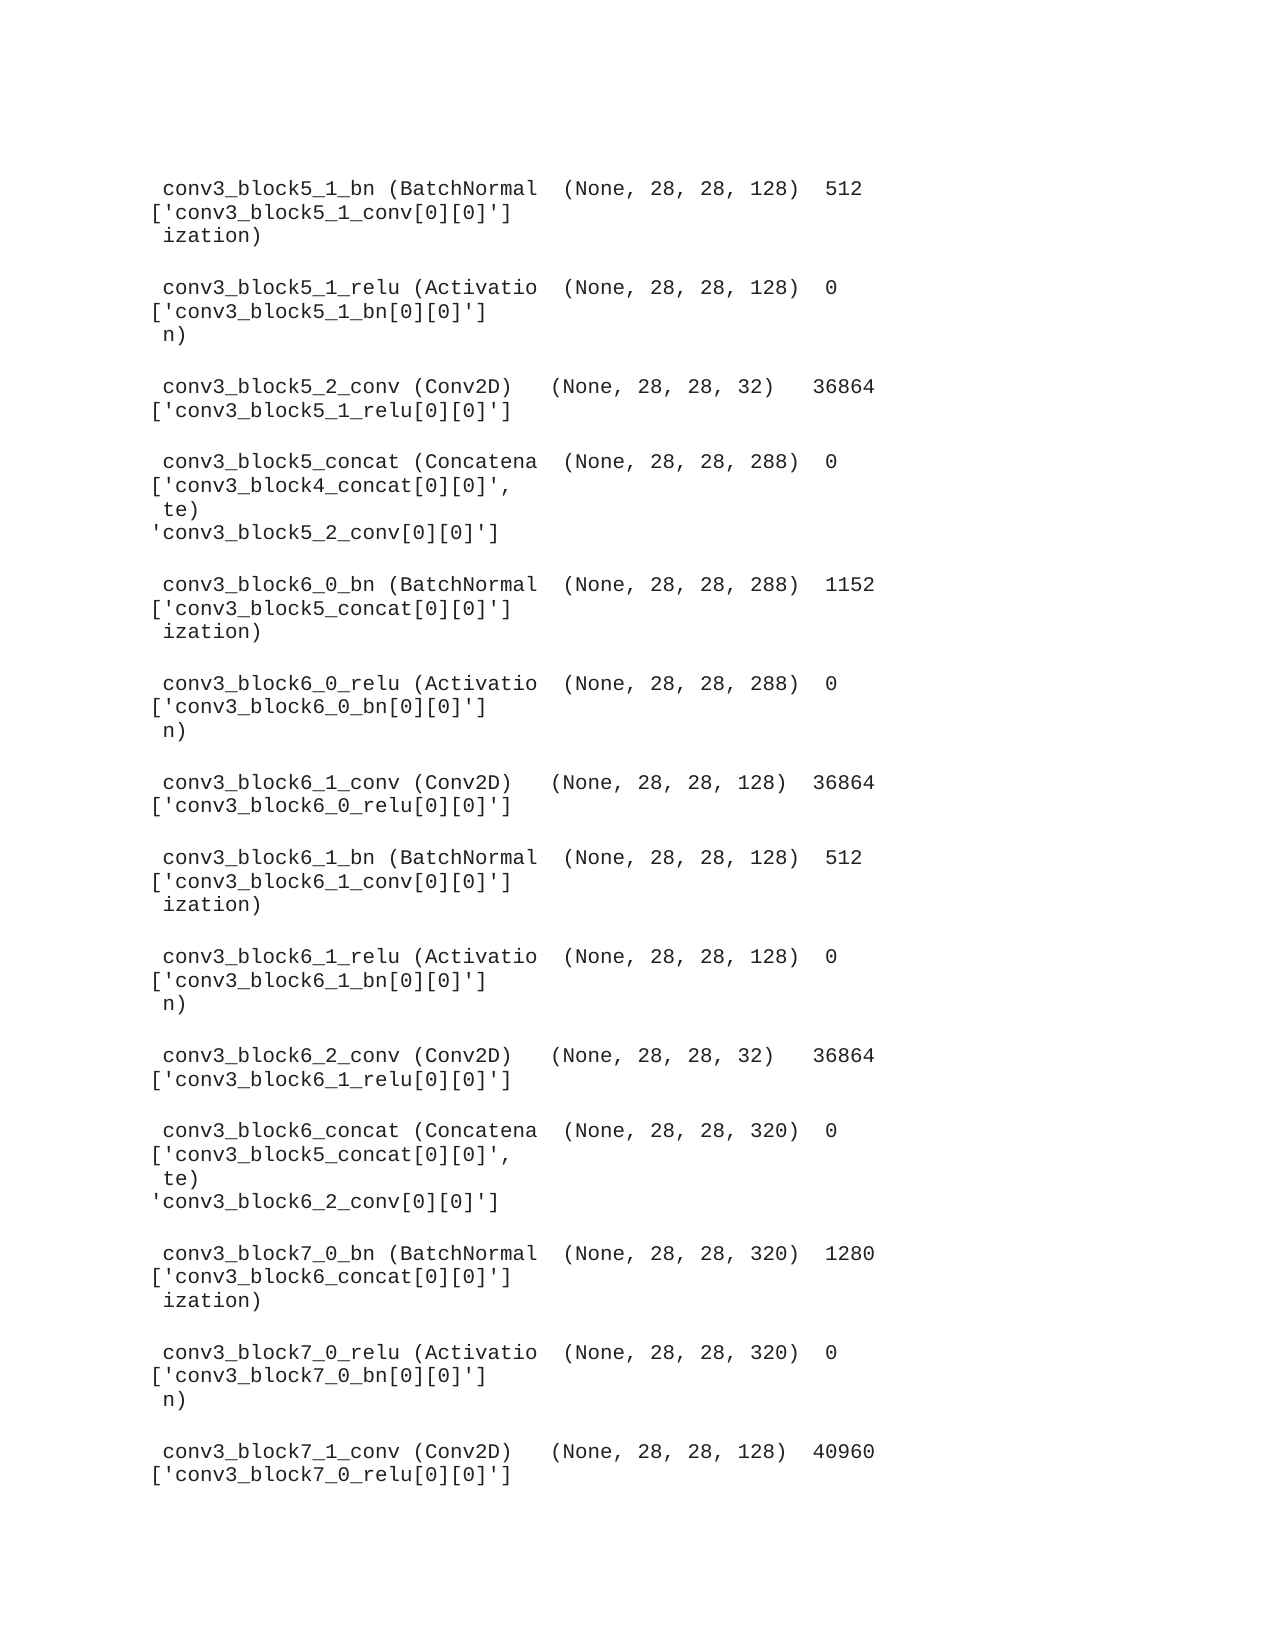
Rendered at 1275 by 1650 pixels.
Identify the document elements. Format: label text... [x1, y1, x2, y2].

text n) [150, 1389, 1125, 1413]
text ization) [150, 225, 1125, 249]
text conv3_block5_1_relu (Activatio (None, 28, 28, 128) 0 ['conv3_block5_1_bn[0][0]'] [150, 277, 1125, 324]
text n) [150, 720, 1125, 744]
text conv3_block6_2_conv (Conv2D) (None, 28, 28, 32) 36864 ['conv3_block6_1_relu[0][0]'] [150, 1045, 1125, 1092]
text ization) [150, 621, 1125, 645]
text ization) [150, 894, 1125, 918]
text conv3_block6_concat (Concatena (None, 28, 28, 320) 0 ['conv3_block5_concat[0][0]', [150, 1120, 1125, 1168]
text conv3_block7_0_relu (Activatio (None, 28, 28, 320) 0 ['conv3_block7_0_bn[0][0]'] [150, 1342, 1125, 1389]
text conv3_block5_1_bn (BatchNormal (None, 28, 28, 128) 512 ['conv3_block5_1_conv[0][0]'] [150, 178, 1125, 225]
text conv3_block5_2_conv (Conv2D) (None, 28, 28, 32) 36864 ['conv3_block5_1_relu[0][0]'] [150, 376, 1125, 423]
text conv3_block6_1_relu (Activatio (None, 28, 28, 128) 0 ['conv3_block6_1_bn[0][0]'] [150, 946, 1125, 993]
text conv3_block6_0_relu (Activatio (None, 28, 28, 288) 0 ['conv3_block6_0_bn[0][0]'] [150, 673, 1125, 720]
text conv3_block6_1_conv (Conv2D) (None, 28, 28, 128) 36864 ['conv3_block6_0_relu[0][0]'] [150, 772, 1125, 819]
text ization) [150, 1290, 1125, 1314]
text conv3_block6_0_bn (BatchNormal (None, 28, 28, 288) 1152 ['conv3_block5_concat[0][0]'] [150, 574, 1125, 621]
text conv3_block7_0_bn (BatchNormal (None, 28, 28, 320) 1280 ['conv3_block6_concat[0][0]'] [150, 1243, 1125, 1290]
text n) [150, 324, 1125, 348]
text conv3_block7_1_conv (Conv2D) (None, 28, 28, 128) 40960 ['conv3_block7_0_relu[0][0]'] [150, 1441, 1125, 1488]
text te) 'conv3_block6_2_conv[0][0]'] [150, 1168, 1125, 1215]
text conv3_block6_1_bn (BatchNormal (None, 28, 28, 128) 512 ['conv3_block6_1_conv[0][0]'] [150, 847, 1125, 894]
text n) [150, 993, 1125, 1017]
text conv3_block5_concat (Concatena (None, 28, 28, 288) 0 ['conv3_block4_concat[0][0]', [150, 451, 1125, 498]
text te) 'conv3_block5_2_conv[0][0]'] [150, 498, 1125, 546]
